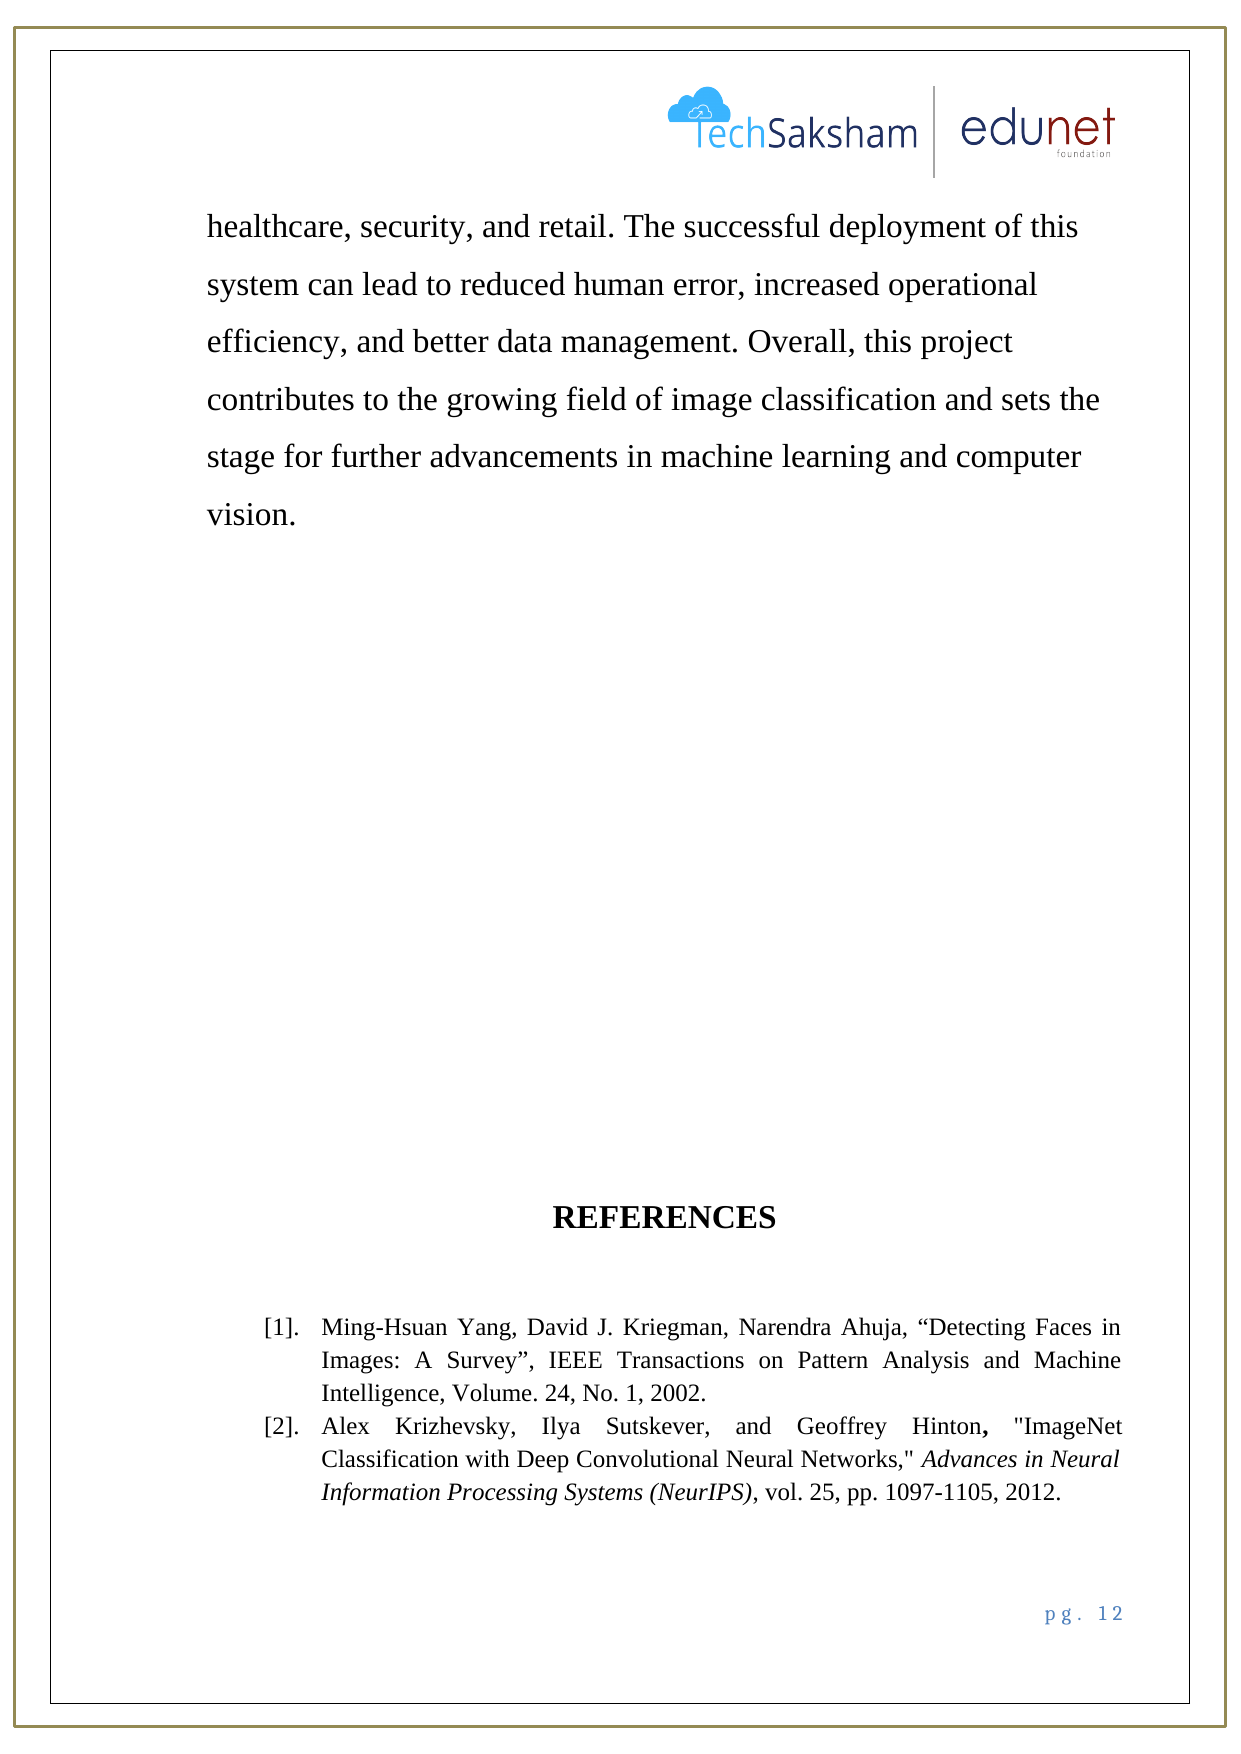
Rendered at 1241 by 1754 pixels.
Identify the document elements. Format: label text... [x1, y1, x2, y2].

list Ming-Hsuan Yang, David J. Kriegman, Narendra Ahuja, “Detecting Faces in Images: A Survey”, IEEE Transactions on Pattern Analysis and Machine Intelligence, Volume. 24, No. 1, 2002. [264, 1312, 1122, 1406]
picture [955, 100, 1122, 164]
text REFERENCES [207, 1197, 1122, 1235]
list Alex Krizhevsky, Ilya Sutskever, and Geoffrey Hinton, "ImageNet Classification with Deep Convolutional Neural Networks," Advances in Neural Information Processing Systems (NeurIPS), vol. 25, pp. 1097-1105, 2012. [264, 1411, 1122, 1506]
picture [662, 79, 923, 154]
